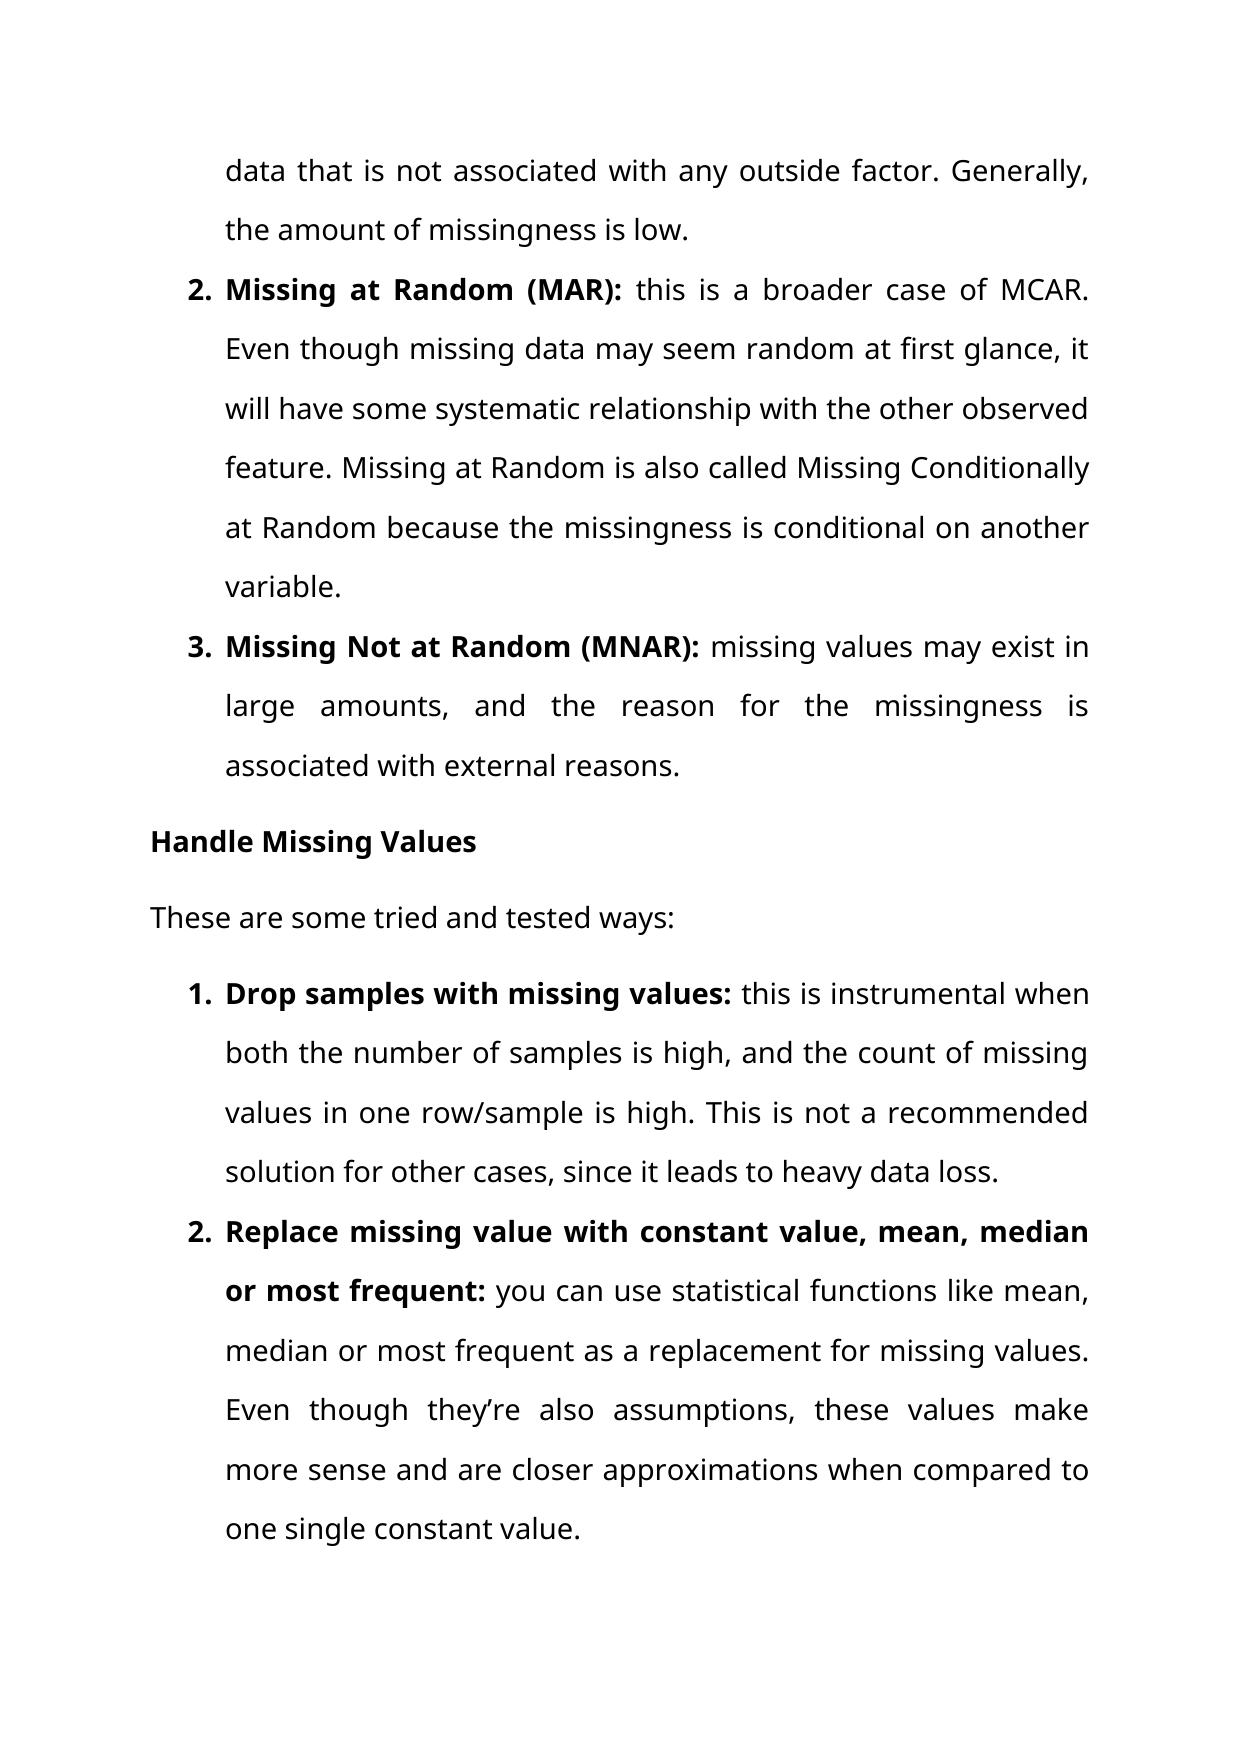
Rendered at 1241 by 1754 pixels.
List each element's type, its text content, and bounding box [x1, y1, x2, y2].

list Missing Not at Random (MNAR): missing values may exist in large amounts, and the reason for the missingness is associated with external reasons. [187, 626, 1090, 784]
text Handle Missing Values [150, 821, 1090, 861]
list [187, 150, 1090, 249]
list Missing at Random (MAR): this is a broader case of MCAR. Even though missing data may seem random at first glance, it will have some systematic relationship with the other observed feature. Missing at Random is also called Missing Conditionally at Random because the missingness is conditional on another variable. [187, 269, 1090, 606]
list Drop samples with missing values: this is instrumental when both the number of samples is high, and the count of missing values in one row/sample is high. This is not a recommended solution for other cases, since it leads to heavy data loss. [187, 973, 1090, 1191]
text These are some tried and tested ways: [150, 897, 1090, 937]
list Replace missing value with constant value, mean, median or most frequent: you can use statistical functions like mean, median or most frequent as a replacement for missing values. Even though they’re also assumptions, these values make more sense and are closer approximations when compared to one single constant value. [187, 1211, 1090, 1548]
